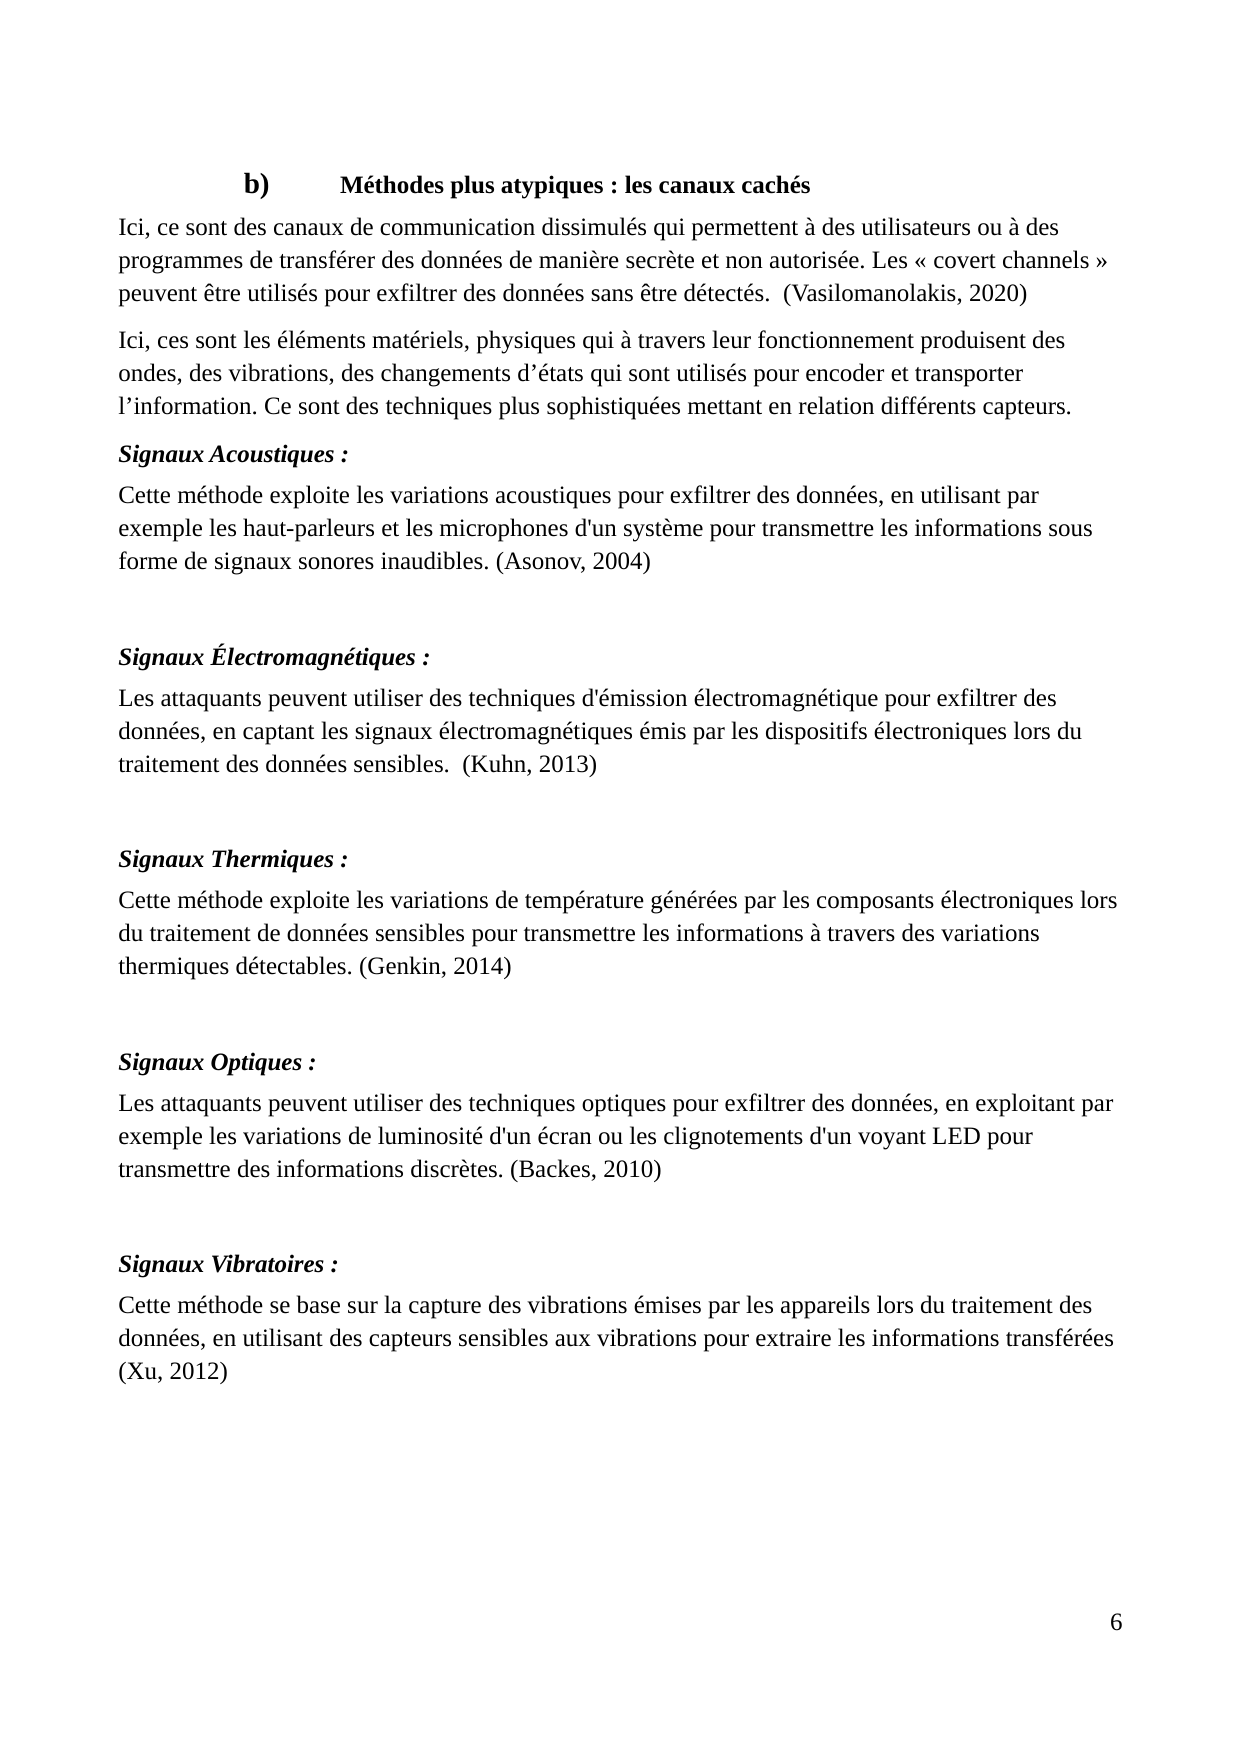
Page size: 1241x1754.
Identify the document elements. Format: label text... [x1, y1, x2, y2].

text Ici, ces sont les éléments matériels, physiques qui à travers leur fonctionnement produisent des ondes, des vibrations, des changements d’états qui sont utilisés pour encoder et transporter l’information. Ce sont des techniques plus sophistiquées mettant en relation différents capteurs. [118, 325, 1122, 420]
subtitle Signaux Vibratoires : [118, 1249, 1122, 1278]
subtitle Signaux Thermiques : [118, 844, 1122, 873]
subtitle Signaux Acoustiques : [118, 439, 1122, 468]
subtitle Signaux Optiques : [118, 1047, 1122, 1075]
text Les attaquants peuvent utiliser des techniques d'émission électromagnétique pour exfiltrer des données, en captant les signaux électromagnétiques émis par les dispositifs électroniques lors du traitement des données sensibles. (Kuhn, 2013) [118, 683, 1122, 778]
subtitle Signaux Électromagnétiques : [118, 642, 1122, 670]
text Ici, ce sont des canaux de communication dissimulés qui permettent à des utilisateurs ou à des programmes de transférer des données de manière secrète et non autorisée. Les « covert channels » peuvent être utilisés pour exfiltrer des données sans être détectés. (Vasilomanolakis, 2020) [118, 212, 1122, 307]
text Cette méthode exploite les variations acoustiques pour exfiltrer des données, en utilisant par exemple les haut-parleurs et les microphones d'un système pour transmettre les informations sous forme de signaux sonores inaudibles. (Asonov, 2004) [118, 480, 1122, 575]
text Cette méthode se base sur la capture des vibrations émises par les appareils lors du traitement des données, en utilisant des capteurs sensibles aux vibrations pour extraire les informations transférées (Xu, 2012) [118, 1290, 1122, 1385]
text Cette méthode exploite les variations de température générées par les composants électroniques lors du traitement de données sensibles pour transmettre les informations à travers des variations thermiques détectables. (Genkin, 2014) [118, 885, 1122, 980]
subtitle Méthodes plus atypiques : les canaux cachés [118, 166, 1122, 199]
text Les attaquants peuvent utiliser des techniques optiques pour exfiltrer des données, en exploitant par exemple les variations de luminosité d'un écran ou les clignotements d'un voyant LED pour transmettre des informations discrètes. (Backes, 2010) [118, 1088, 1122, 1183]
